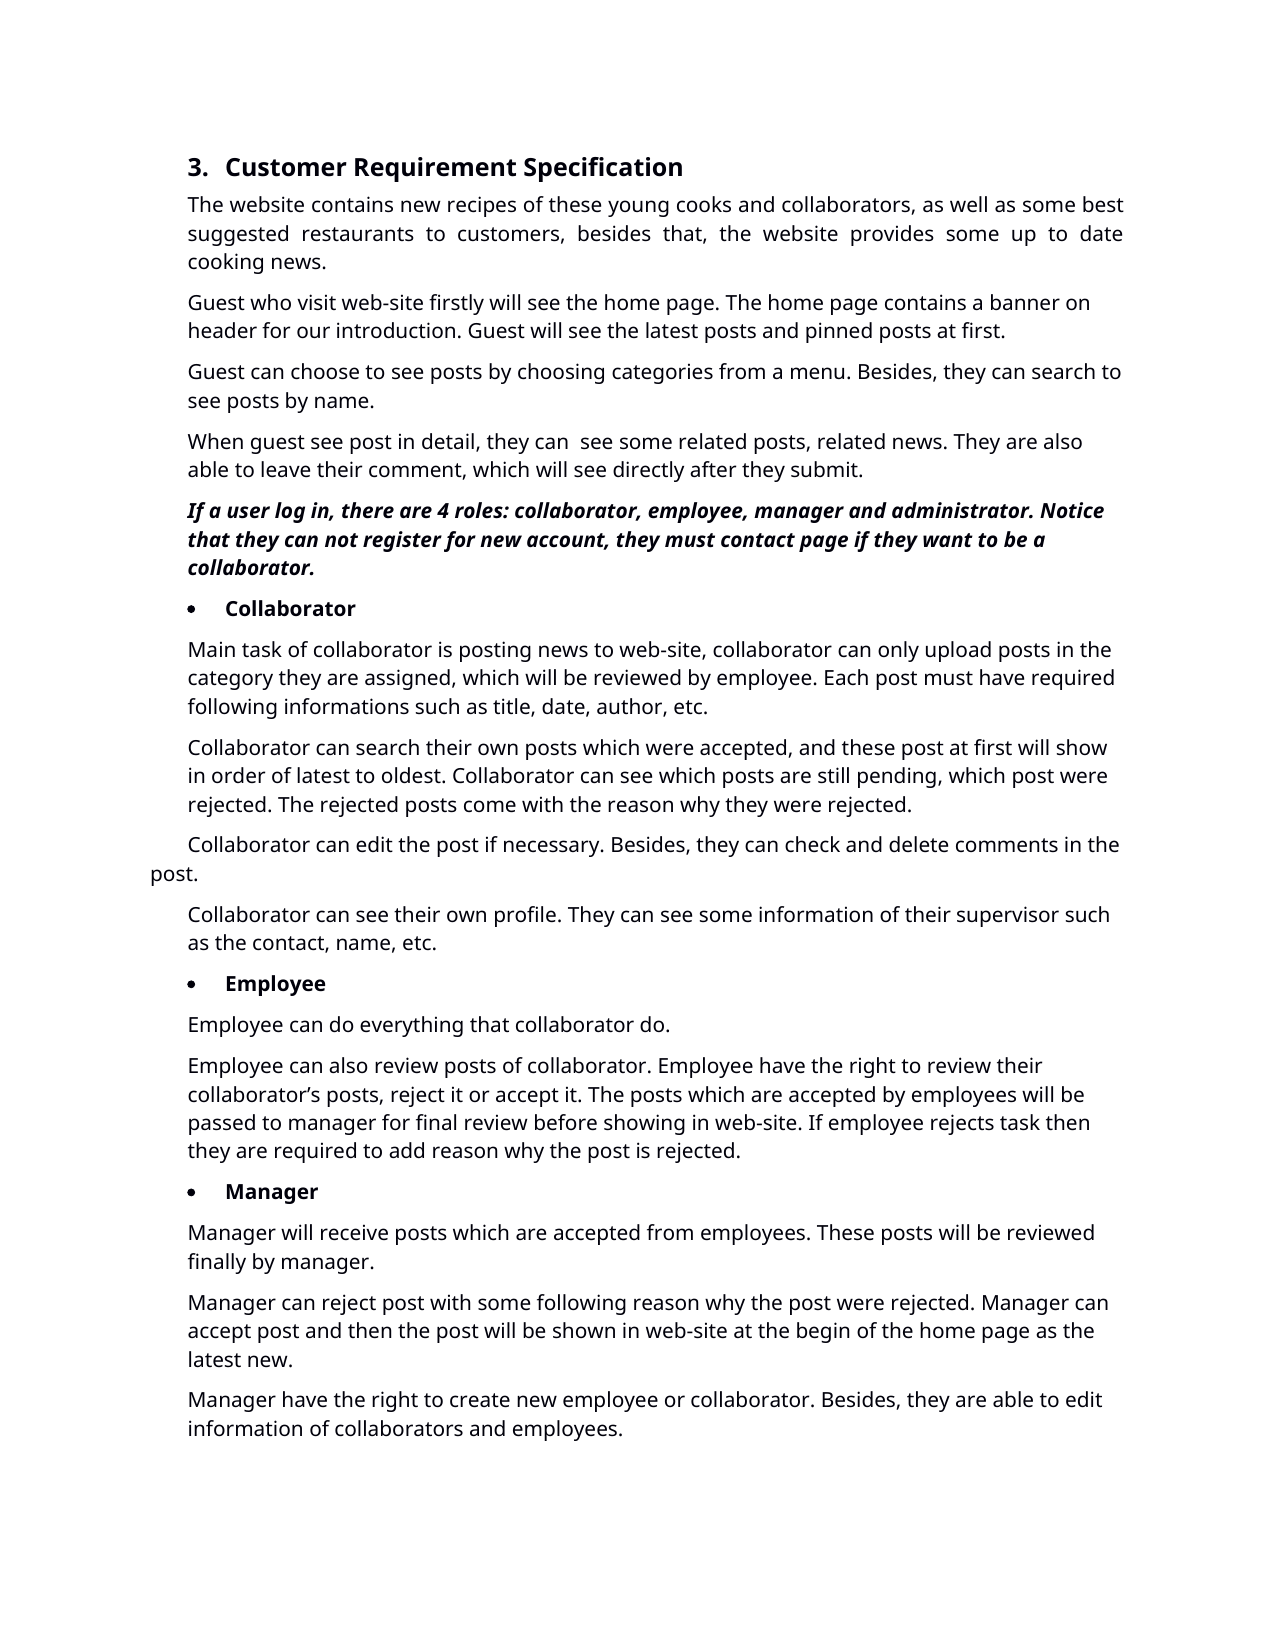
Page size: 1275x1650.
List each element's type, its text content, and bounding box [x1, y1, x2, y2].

text Manager will receive posts which are accepted from employees. These posts will be reviewed finally by manager. [187, 1218, 1125, 1275]
text If a user log in, there are 4 roles: collaborator, employee, manager and administrator. Notice that they can not register for new account, they must contact page if they want to be a collaborator. [187, 496, 1125, 582]
text Guest can choose to see posts by choosing categories from a menu. Besides, they can search to see posts by name. [187, 357, 1125, 414]
text The website contains new recipes of these young cooks and collaborators, as well as some best suggested restaurants to customers, besides that, the website provides some up to date cooking news. [187, 190, 1125, 276]
text Collaborator can search their own posts which were accepted, and these post at first will show in order of latest to oldest. Collaborator can see which posts are still pending, which post were rejected. The rejected posts come with the reason why they were rejected. [187, 733, 1125, 818]
text Employee can do everything that collaborator do. [150, 1010, 1125, 1039]
text Collaborator can edit the post if necessary. Besides, they can check and delete comments in the post. [150, 831, 1125, 887]
text Guest who visit web-site firstly will see the home page. The home page contains a banner on header for our introduction. Guest will see the latest posts and pinned posts at first. [187, 288, 1125, 345]
subtitle Customer Requirement Specification [187, 150, 1125, 184]
text Manager can reject post with some following reason why the post were rejected. Manager can accept post and then the post will be shown in web-site at the begin of the home page as the latest new. [187, 1288, 1125, 1373]
text When guest see post in detail, they can see some related posts, related news. They are also able to leave their comment, which will see directly after they submit. [187, 427, 1125, 484]
text Employee can also review posts of collaborator. Employee have the right to review their collaborator’s posts, reject it or accept it. The posts which are accepted by employees will be passed to manager for final review before showing in web-site. If employee rejects task then they are required to add reason why the post is rejected. [187, 1051, 1125, 1165]
text Manager have the right to create new employee or collaborator. Besides, they are able to edit information of collaborators and employees. [187, 1386, 1125, 1442]
list Manager [187, 1177, 1125, 1206]
list Collaborator [187, 594, 1125, 622]
text Main task of collaborator is posting news to web-site, collaborator can only upload posts in the category they are assigned, which will be reviewed by employee. Each post must have required following informations such as title, date, author, etc. [187, 635, 1125, 720]
list Employee [187, 969, 1125, 998]
text Collaborator can see their own profile. They can see some information of their supervisor such as the contact, name, etc. [187, 900, 1125, 957]
